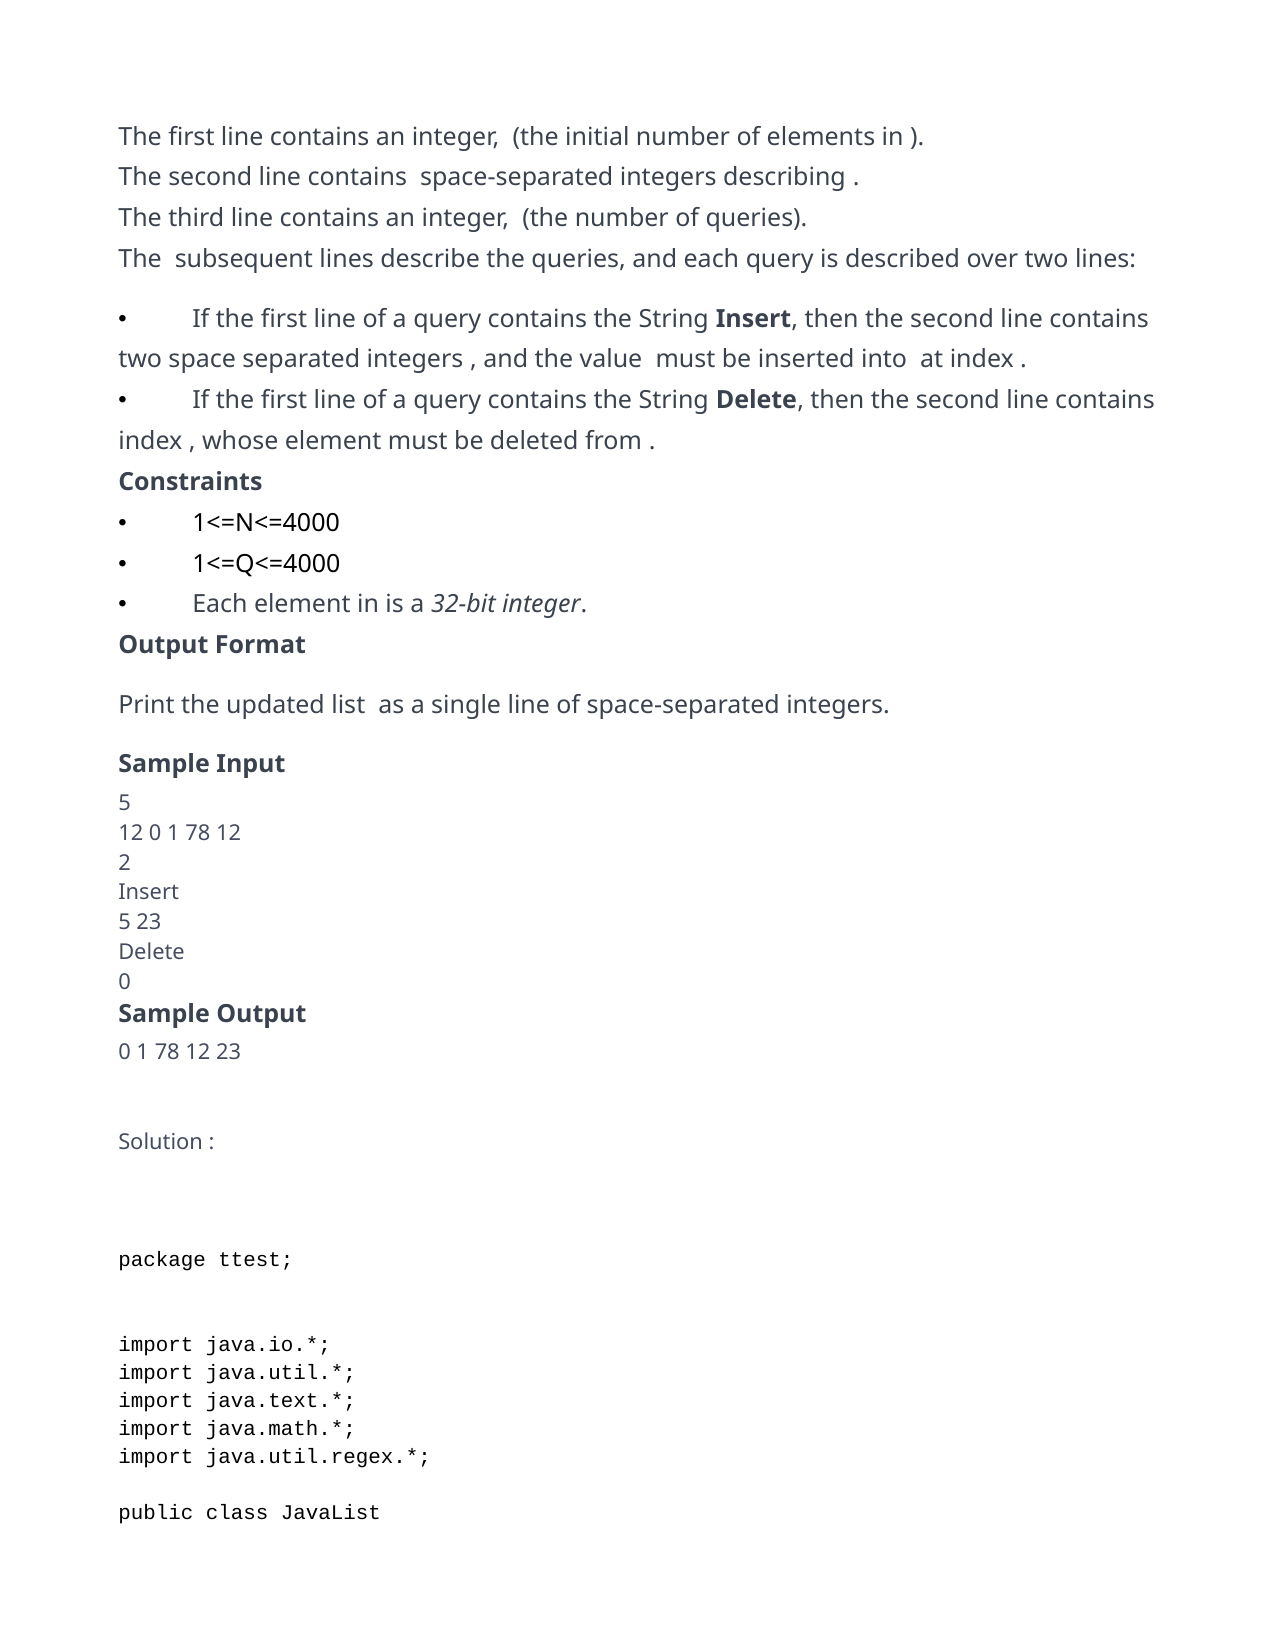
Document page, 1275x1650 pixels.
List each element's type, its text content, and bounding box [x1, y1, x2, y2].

text import java.util.*; [118, 1357, 1157, 1385]
list Each element in is a 32-bit integer. [118, 586, 1157, 620]
text Sample Output [118, 995, 1157, 1029]
text Delete [118, 936, 1157, 966]
text import java.util.regex.*; [118, 1442, 1157, 1470]
text Solution : [118, 1126, 1157, 1155]
list 1<=N<=4000 [118, 504, 1157, 538]
text import java.math.*; [118, 1413, 1157, 1442]
list If the first line of a query contains the String Delete, then the second line contains index , whose element must be deleted from . [118, 382, 1157, 457]
text import java.text.*; [118, 1385, 1157, 1413]
text public class JavaList [118, 1498, 1157, 1526]
text package ttest; [118, 1245, 1157, 1273]
text The first line contains an integer, (the initial number of elements in ). The second line contains space-separated integers describing . The third line contains an integer, (the number of queries). The subsequent lines describe the queries, and each query is described over two lines: [118, 118, 1157, 275]
text 0 [118, 966, 1157, 995]
list If the first line of a query contains the String Insert, then the second line contains two space separated integers , and the value must be inserted into at index . [118, 300, 1157, 375]
text Insert [118, 876, 1157, 906]
text Print the updated list as a single line of space-separated integers. [118, 686, 1157, 721]
text import java.io.*; [118, 1329, 1157, 1357]
text 12 0 1 78 12 [118, 817, 1157, 846]
text Constraints [118, 463, 1157, 498]
text 2 [118, 846, 1157, 876]
text 5 [118, 787, 1157, 817]
text Output Format [118, 627, 1157, 661]
text Sample Input [118, 746, 1157, 780]
list 1<=Q<=4000 [118, 545, 1157, 579]
text 0 1 78 12 23 [118, 1036, 1157, 1066]
text 5 23 [118, 906, 1157, 936]
